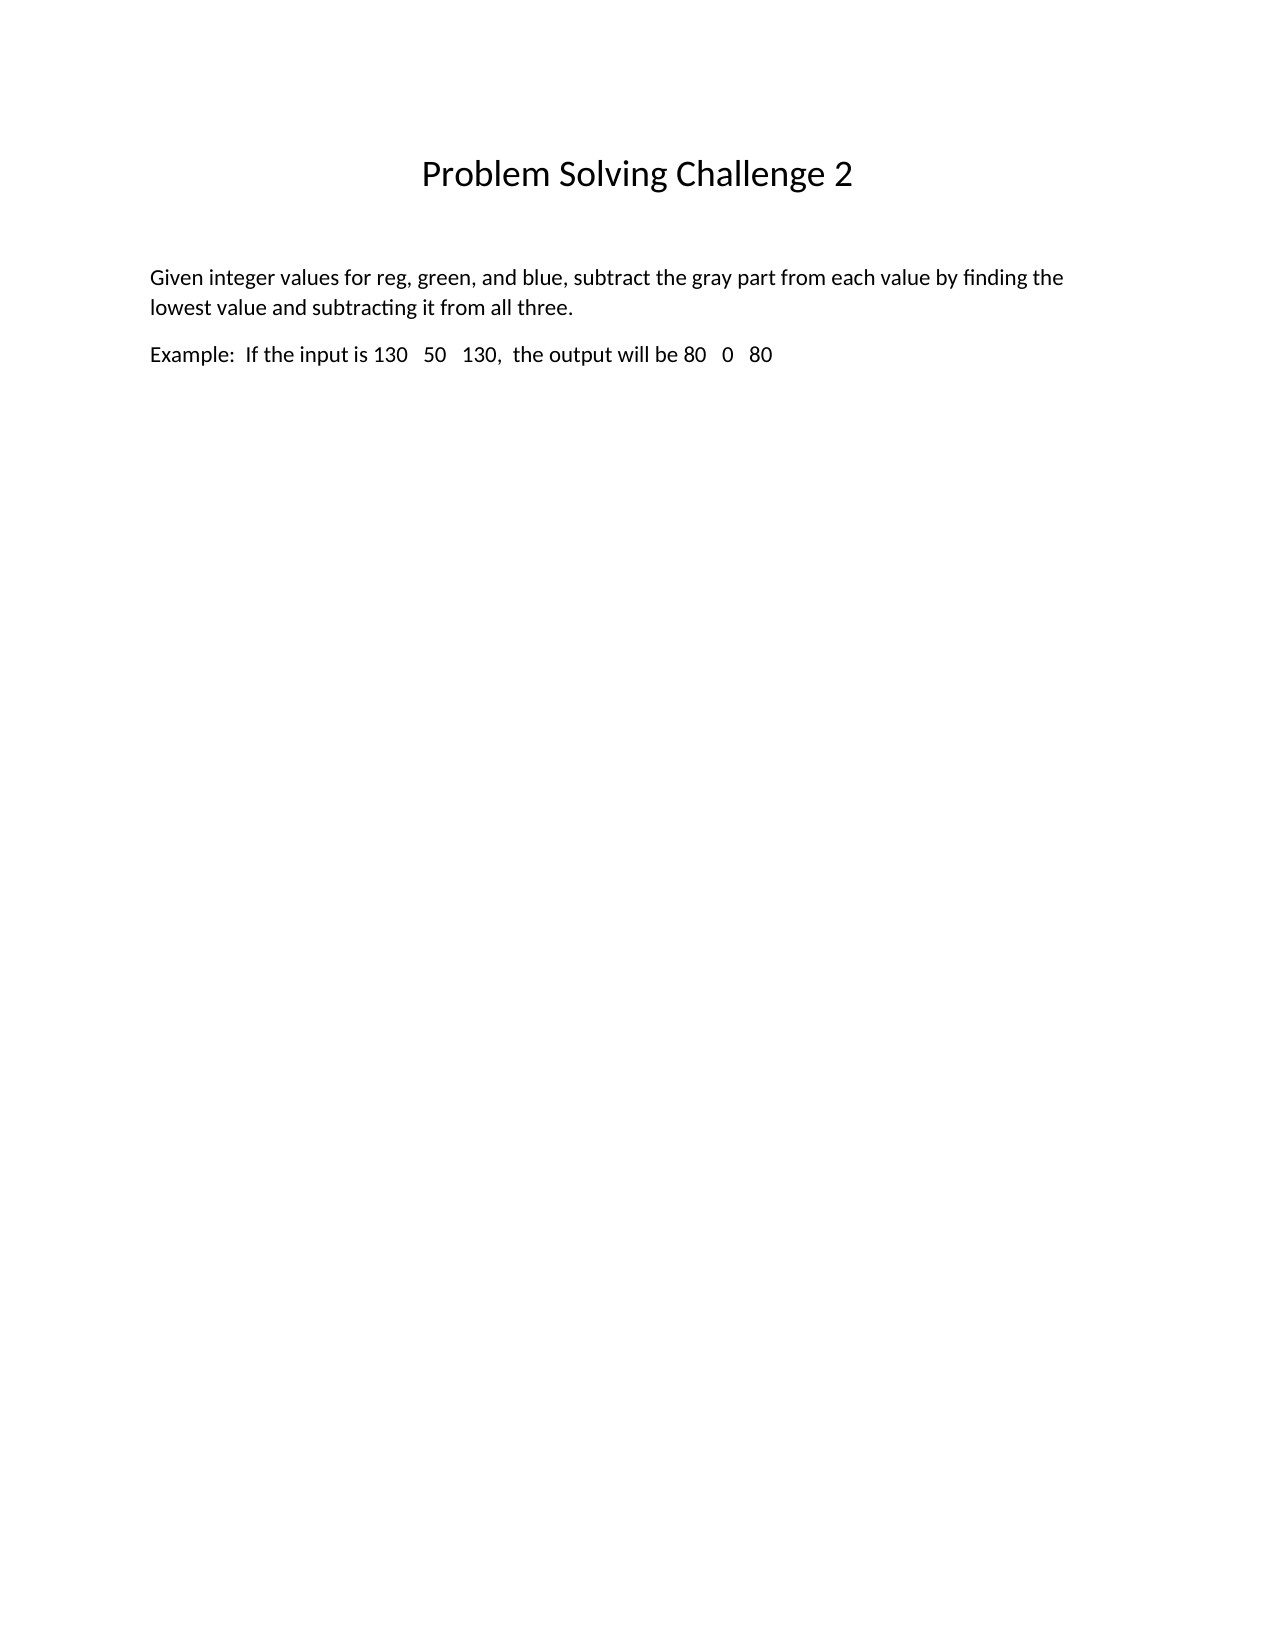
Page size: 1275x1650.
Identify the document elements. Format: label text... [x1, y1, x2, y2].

text Example: If the input is 130 50 130, the output will be 80 0 80 [150, 340, 1125, 368]
text Given integer values for reg, green, and blue, subtract the gray part from each value by finding the lowest value and subtracting it from all three. [150, 263, 1125, 321]
text Problem Solving Challenge 2 [150, 150, 1125, 196]
